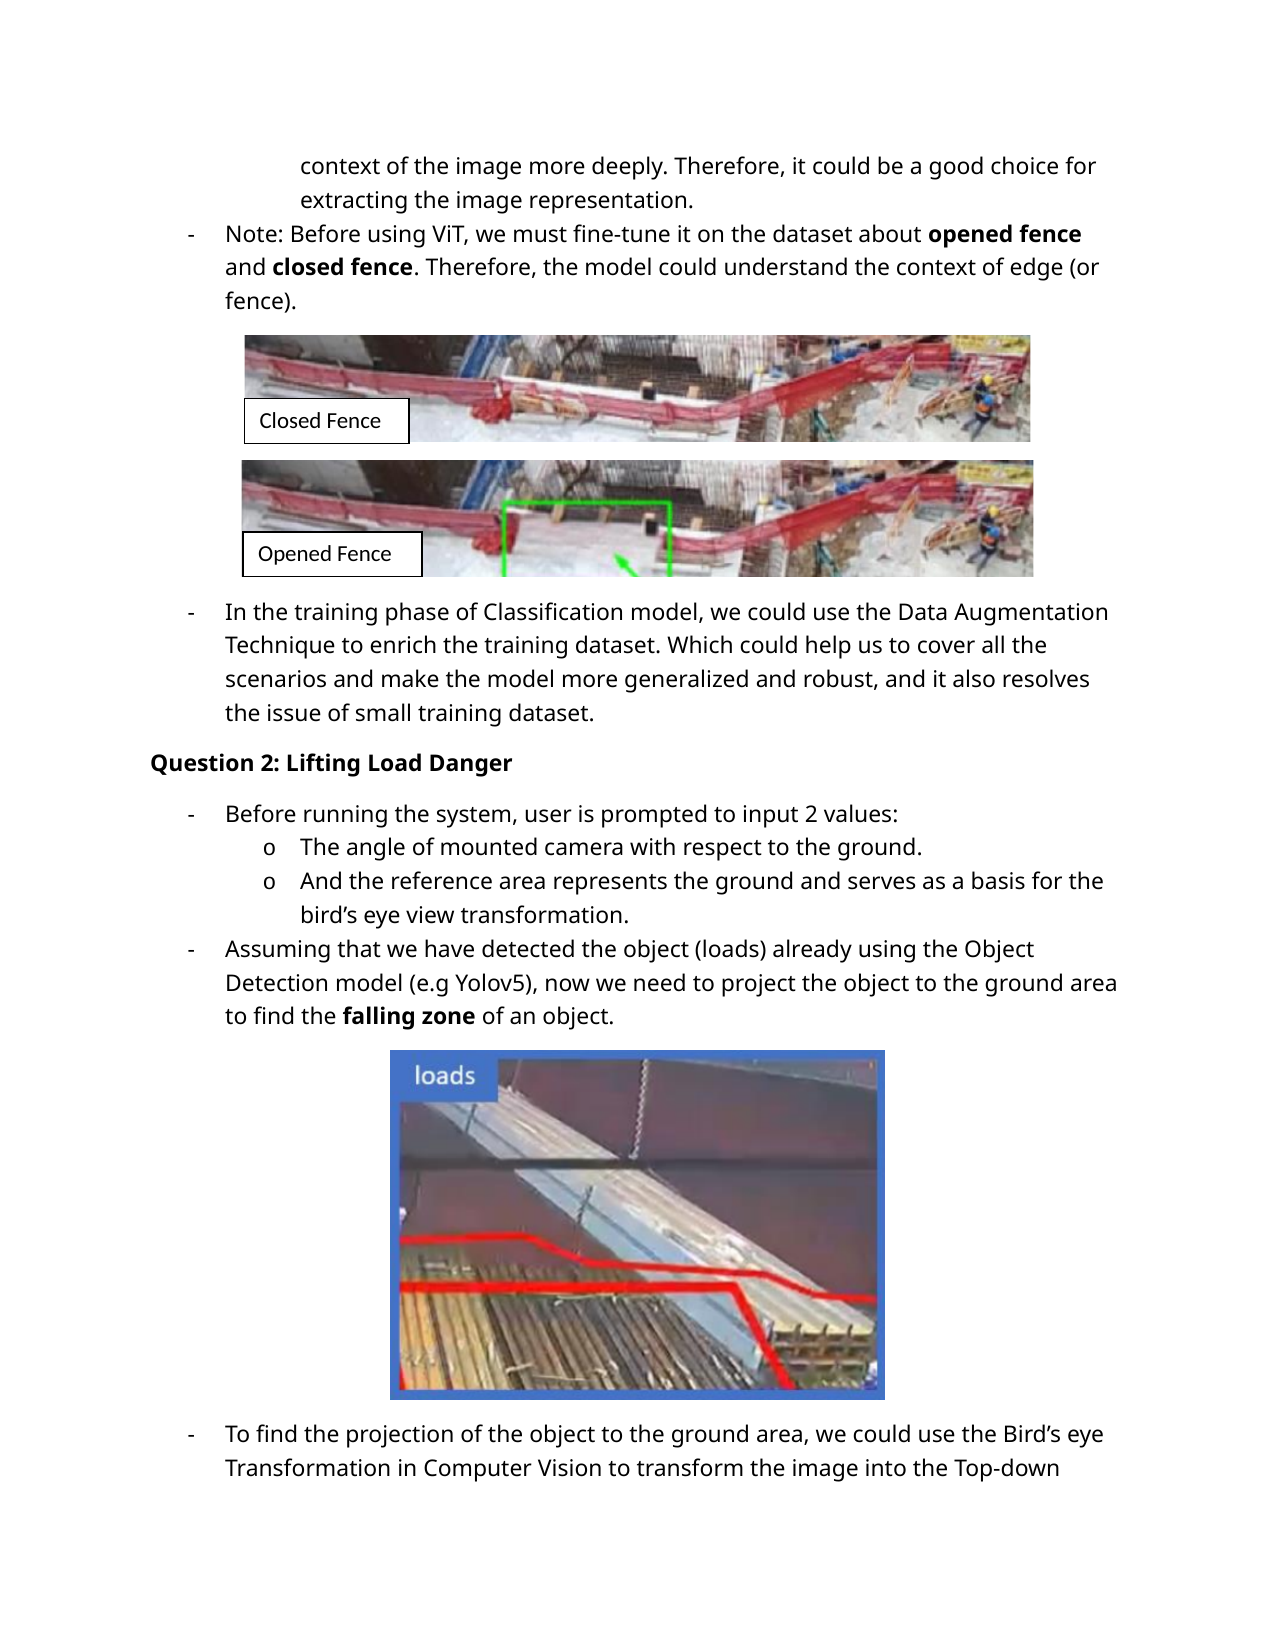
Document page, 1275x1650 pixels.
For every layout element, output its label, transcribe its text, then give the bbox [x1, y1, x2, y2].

list Note: Before using ViT, we must fine-tune it on the dataset about opened fence and closed fence. Therefore, the model could understand the context of edge (or fence). [187, 217, 1125, 316]
list The angle of mounted camera with respect to the ground. [262, 831, 1125, 863]
list In the training phase of Classification model, we could use the Data Augmentation Technique to enrich the training dataset. Which could help us to cover all the scenarios and make the model more generalized and robust, and it also resolves the issue of small training dataset. [187, 596, 1125, 728]
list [187, 1418, 1125, 1483]
picture [241, 460, 1034, 577]
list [262, 150, 1125, 215]
list And the reference area represents the ground and serves as a basis for the bird’s eye view transformation. [262, 865, 1125, 930]
text Question 2: Lifting Load Danger [150, 747, 1125, 778]
picture [390, 1050, 885, 1400]
list Before running the system, user is prompted to input 2 values: [187, 798, 1125, 829]
list Assuming that we have detected the object (loads) already using the Object Detection model (e.g Yolov5), now we need to project the object to the ground area to find the falling zone of an object. [187, 933, 1125, 1032]
picture [244, 335, 1031, 442]
